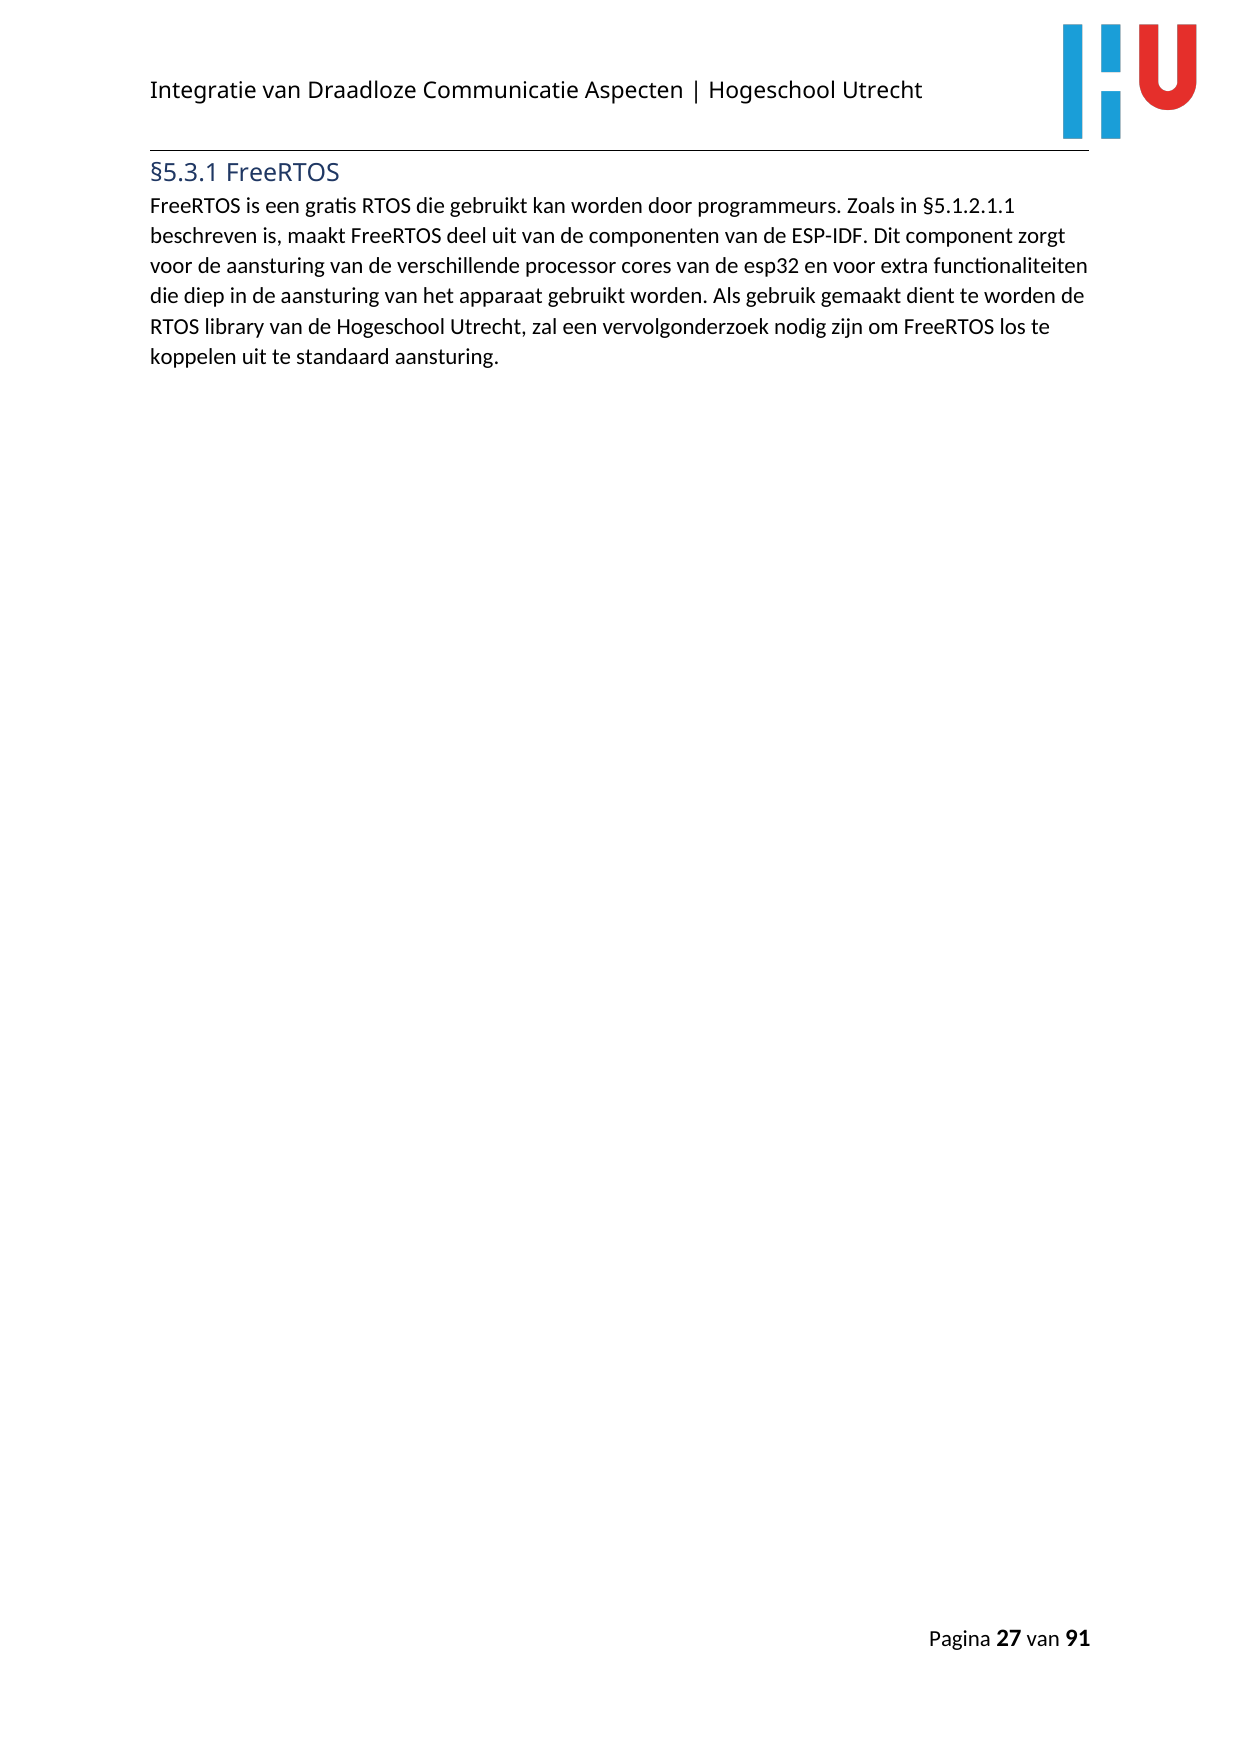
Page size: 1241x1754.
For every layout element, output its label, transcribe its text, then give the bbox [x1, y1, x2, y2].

picture [1062, 23, 1205, 140]
subtitle §5.3.1 FreeRTOS [150, 154, 1090, 188]
text FreeRTOS is een gratis RTOS die gebruikt kan worden door programmeurs. Zoals in §5.1.2.1.1 beschreven is, maakt FreeRTOS deel uit van de componenten van de ESP-IDF. Dit component zorgt voor de aansturing van de verschillende processor cores van de esp32 en voor extra functionaliteiten die diep in de aansturing van het apparaat gebruikt worden. Als gebruik gemaakt dient te worden de RTOS library van de Hogeschool Utrecht, zal een vervolgonderzoek nodig zijn om FreeRTOS los te koppelen uit te standaard aansturing. [150, 191, 1090, 370]
